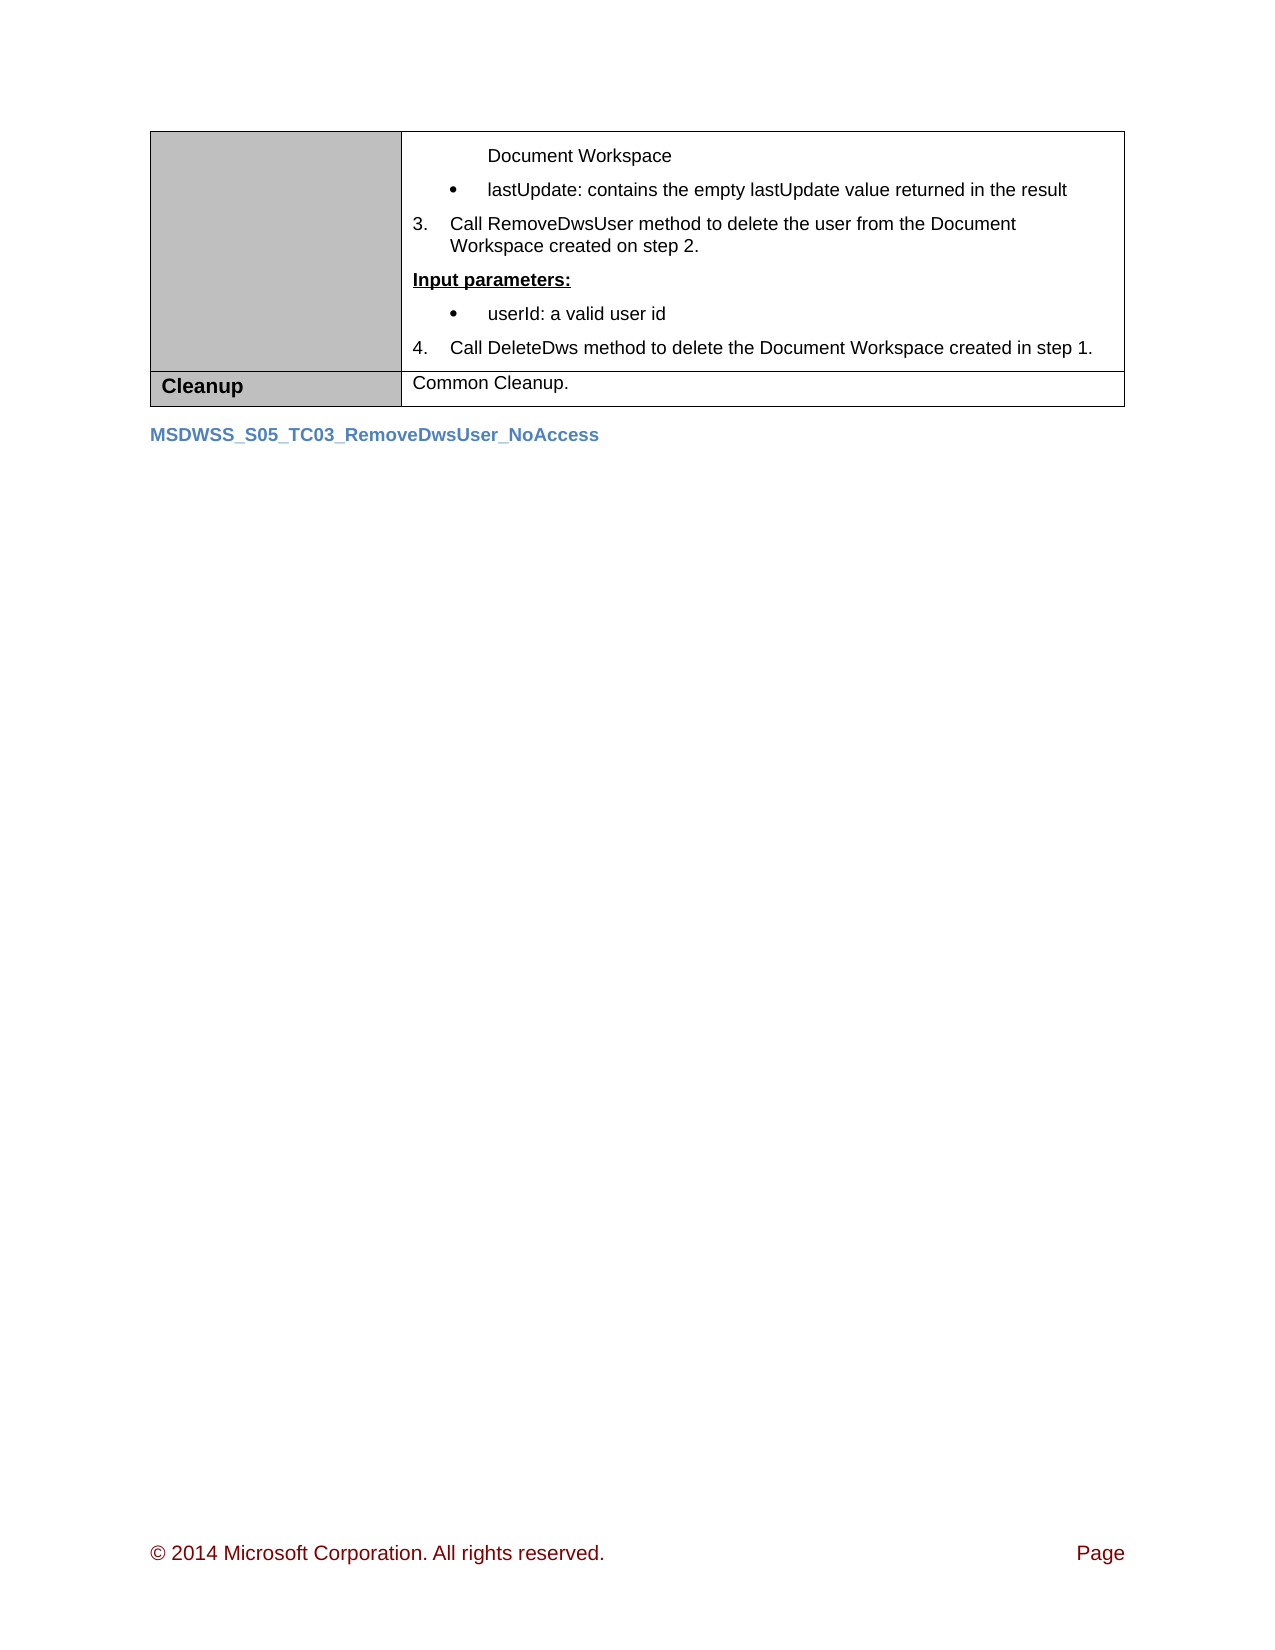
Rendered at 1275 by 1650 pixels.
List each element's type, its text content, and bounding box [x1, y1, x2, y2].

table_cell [151, 132, 401, 371]
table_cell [402, 132, 1124, 371]
table_cell Common Cleanup. [402, 372, 1124, 406]
table_cell Cleanup [151, 372, 401, 406]
text MSDWSS_S05_TC03_RemoveDwsUser_NoAccess [150, 419, 1125, 447]
